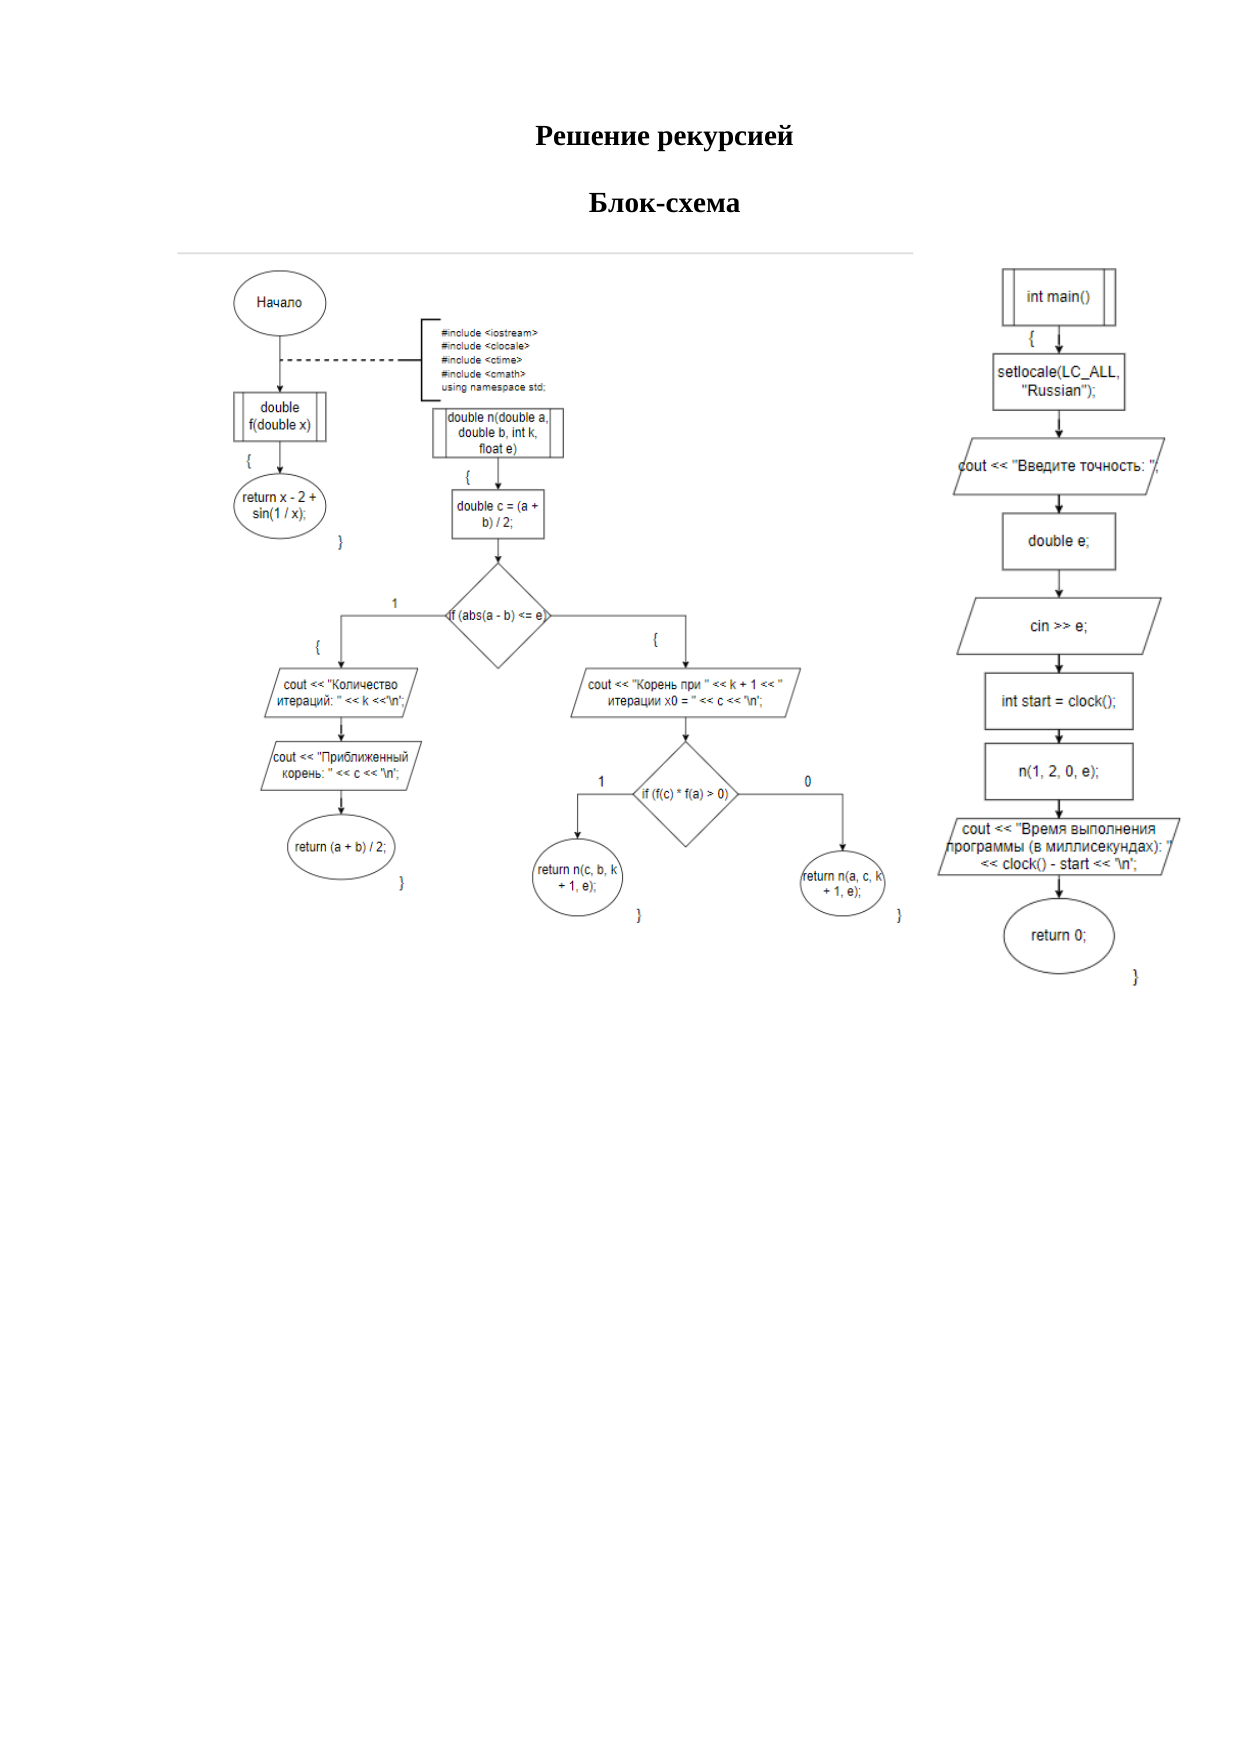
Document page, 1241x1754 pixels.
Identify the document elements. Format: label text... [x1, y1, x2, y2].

text Решение рекурсией [177, 118, 1152, 152]
text Блок-схема [177, 185, 1152, 219]
picture [177, 252, 914, 977]
picture [920, 252, 1204, 1007]
